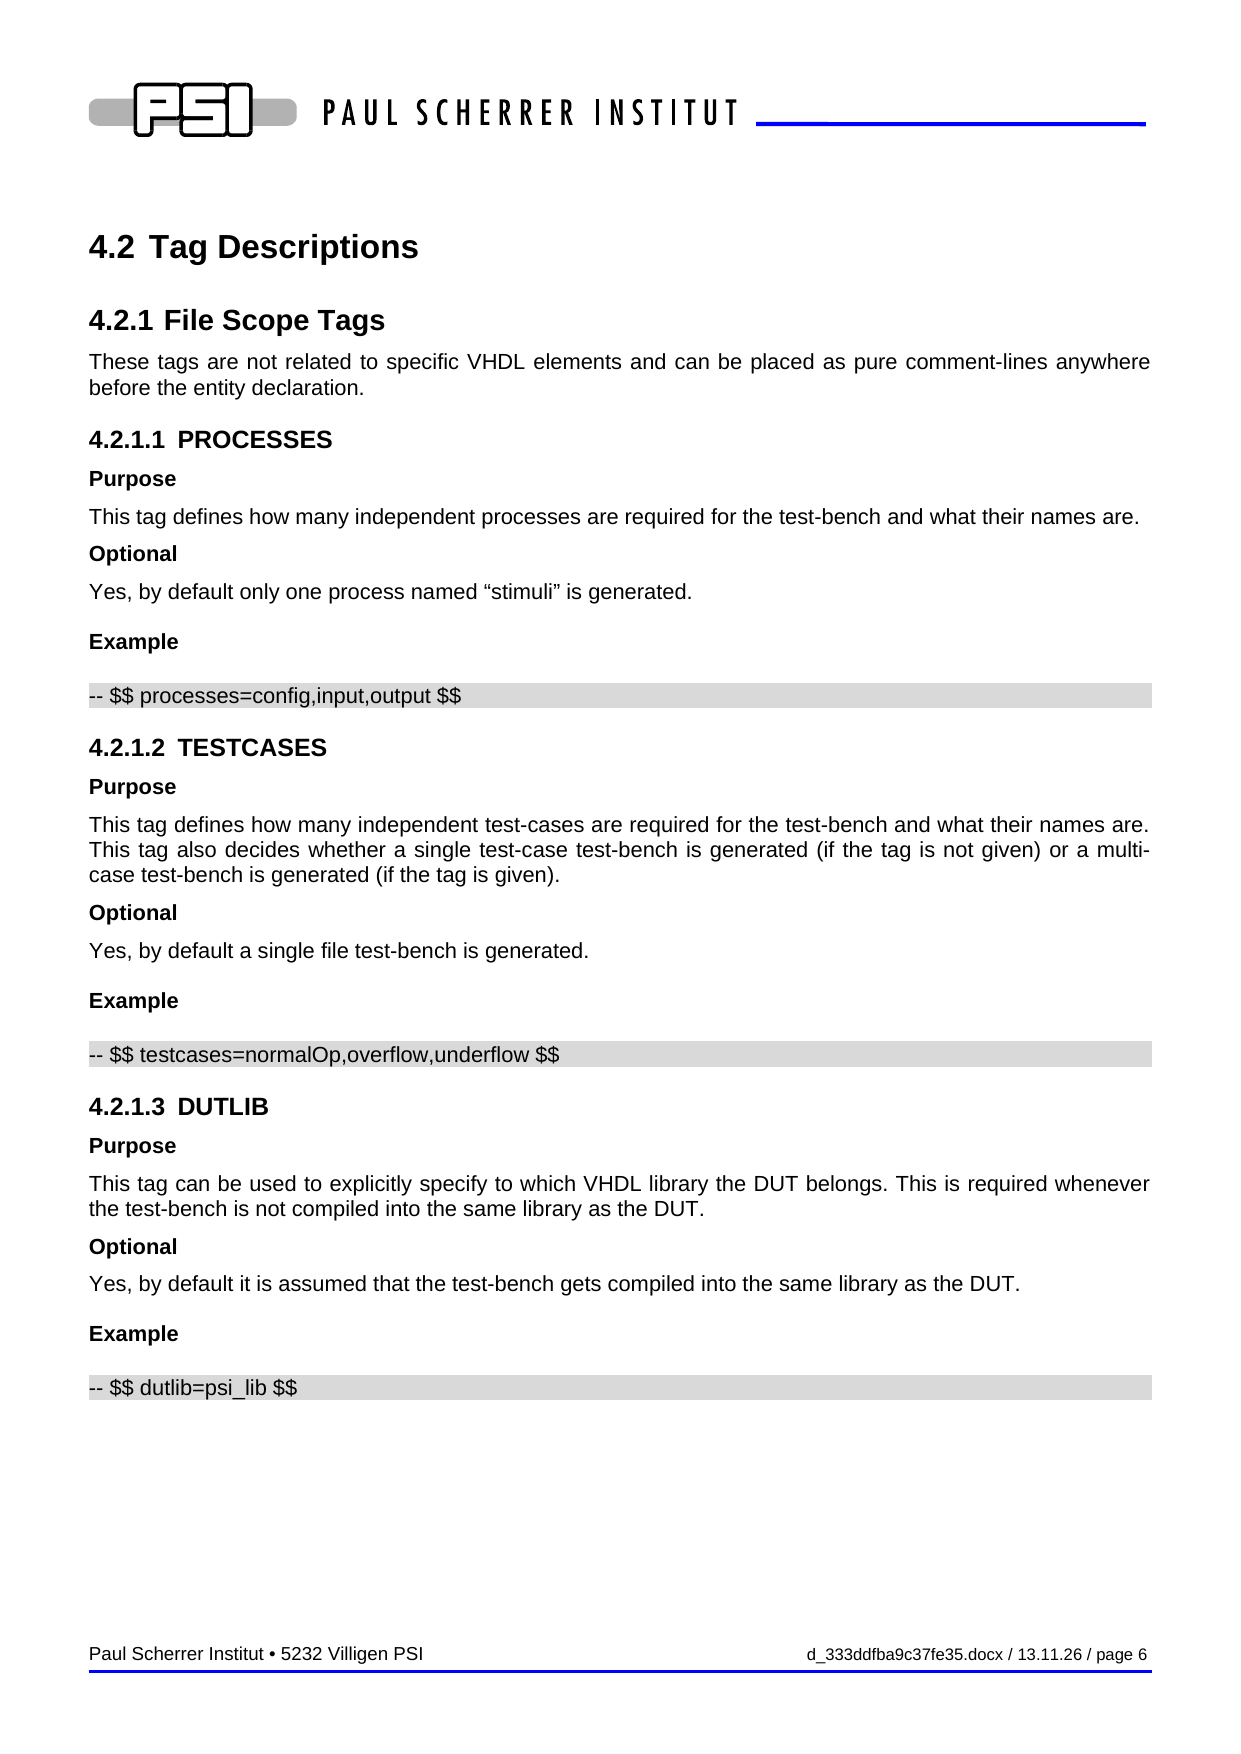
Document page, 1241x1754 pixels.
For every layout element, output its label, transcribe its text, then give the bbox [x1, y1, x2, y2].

text Yes, by default a single file test-bench is generated. [89, 938, 1152, 963]
subtitle File Scope Tags [89, 303, 1152, 337]
text Example [89, 987, 1152, 1013]
text -- $$ dutlib=psi_lib $$ [89, 1375, 1152, 1400]
subtitle PROCESSES [89, 424, 1152, 453]
text -- $$ processes=config,input,output $$ [89, 683, 1152, 708]
text Purpose [89, 1133, 1152, 1158]
text Purpose [89, 774, 1152, 799]
text -- $$ testcases=normalOp,overflow,underflow $$ [89, 1041, 1152, 1067]
text This tag defines how many independent test-cases are required for the test-bench and what their names are. This tag also decides whether a single test-case test-bench is generated (if the tag is not given) or a multi-case test-bench is generated (if the tag is given). [89, 812, 1152, 887]
text Yes, by default only one process named “stimuli” is generated. [89, 579, 1152, 604]
subtitle DUTLIB [89, 1092, 1152, 1120]
subtitle Tag Descriptions [89, 227, 1152, 266]
text These tags are not related to specific VHDL elements and can be placed as pure comment-lines anywhere before the entity declaration. [89, 349, 1152, 399]
text Yes, by default it is assumed that the test-bench gets compiled into the same library as the DUT. [89, 1271, 1152, 1296]
text This tag defines how many independent processes are required for the test-bench and what their names are. [89, 503, 1152, 529]
text Optional [89, 541, 1152, 566]
text Purpose [89, 466, 1152, 491]
text This tag can be used to explicitly specify to which VHDL library the DUT belongs. This is required whenever the test-bench is not compiled into the same library as the DUT. [89, 1171, 1152, 1221]
text Example [89, 1321, 1152, 1346]
text Optional [89, 1233, 1152, 1259]
subtitle TESTCASES [89, 733, 1152, 762]
text Example [89, 629, 1152, 654]
text Optional [89, 900, 1152, 925]
